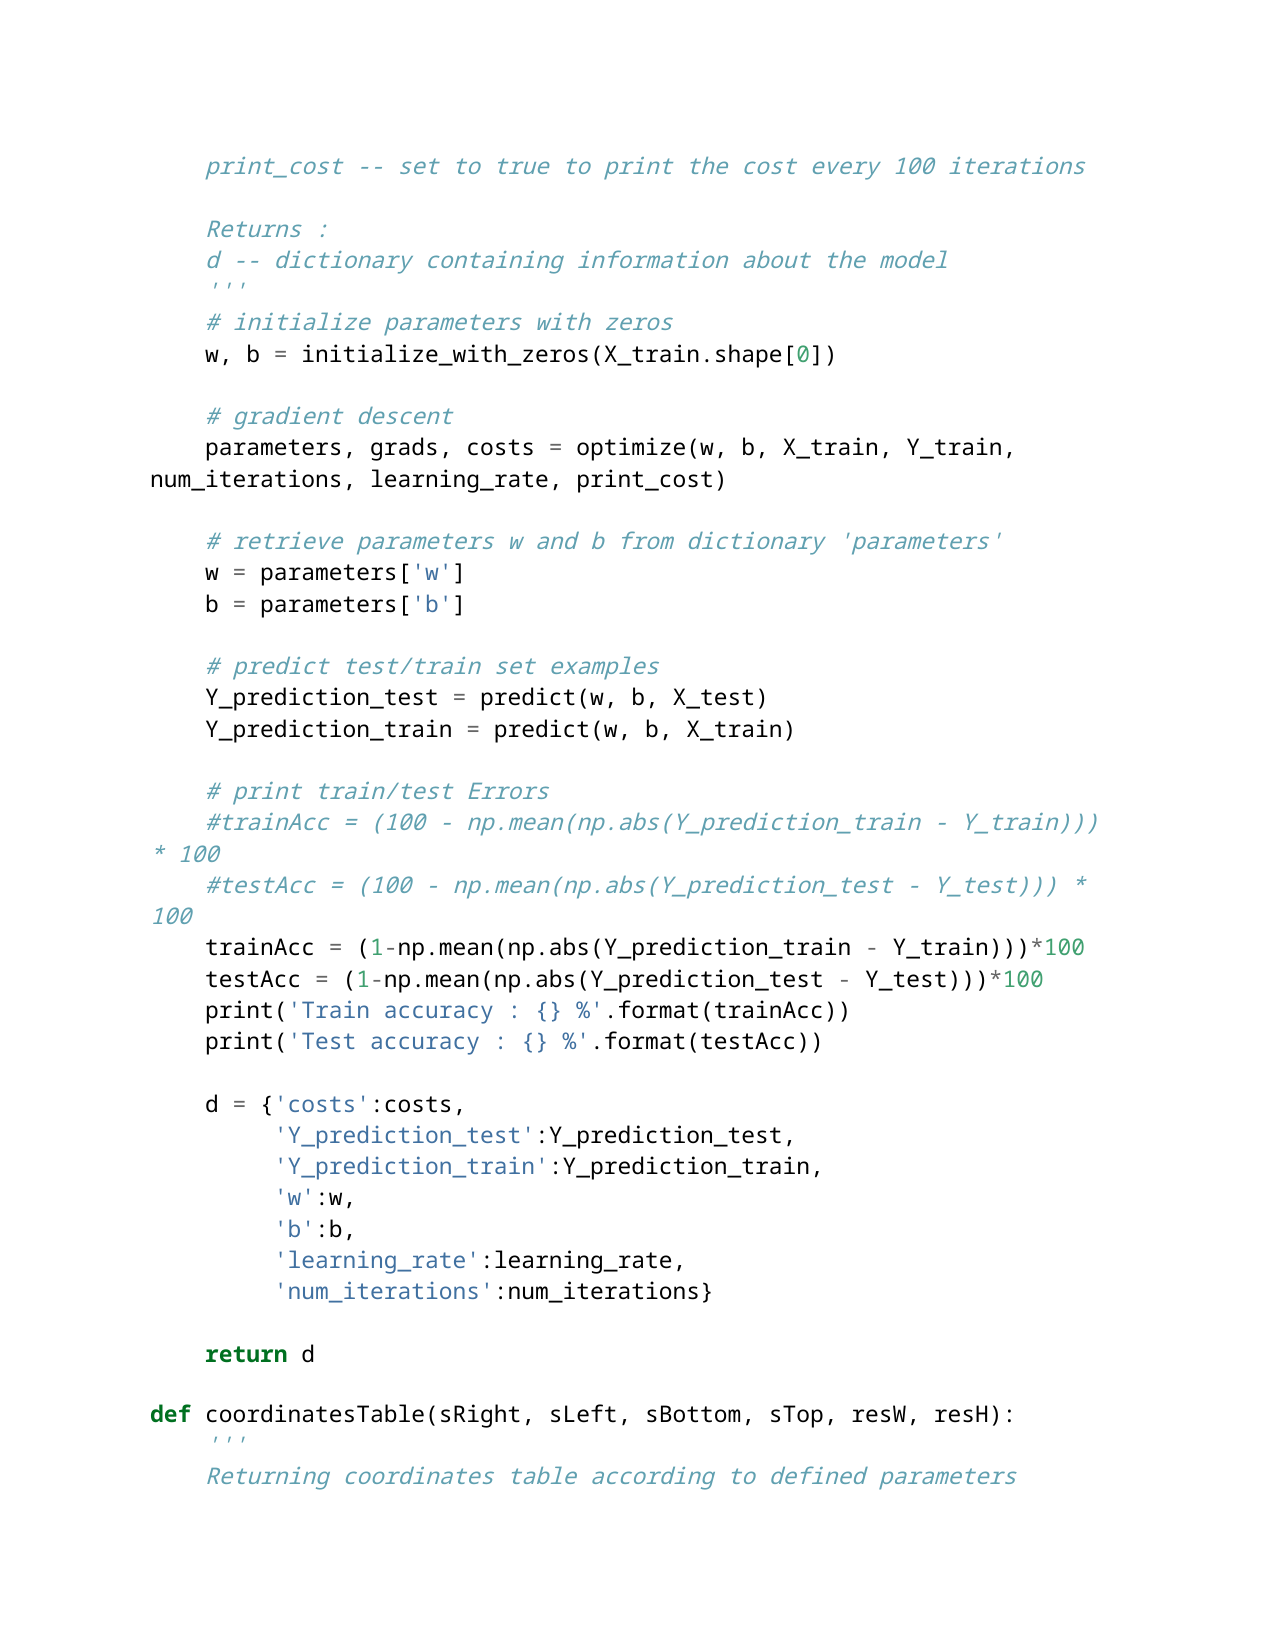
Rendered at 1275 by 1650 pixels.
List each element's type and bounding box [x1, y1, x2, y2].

text [150, 150, 1125, 1491]
